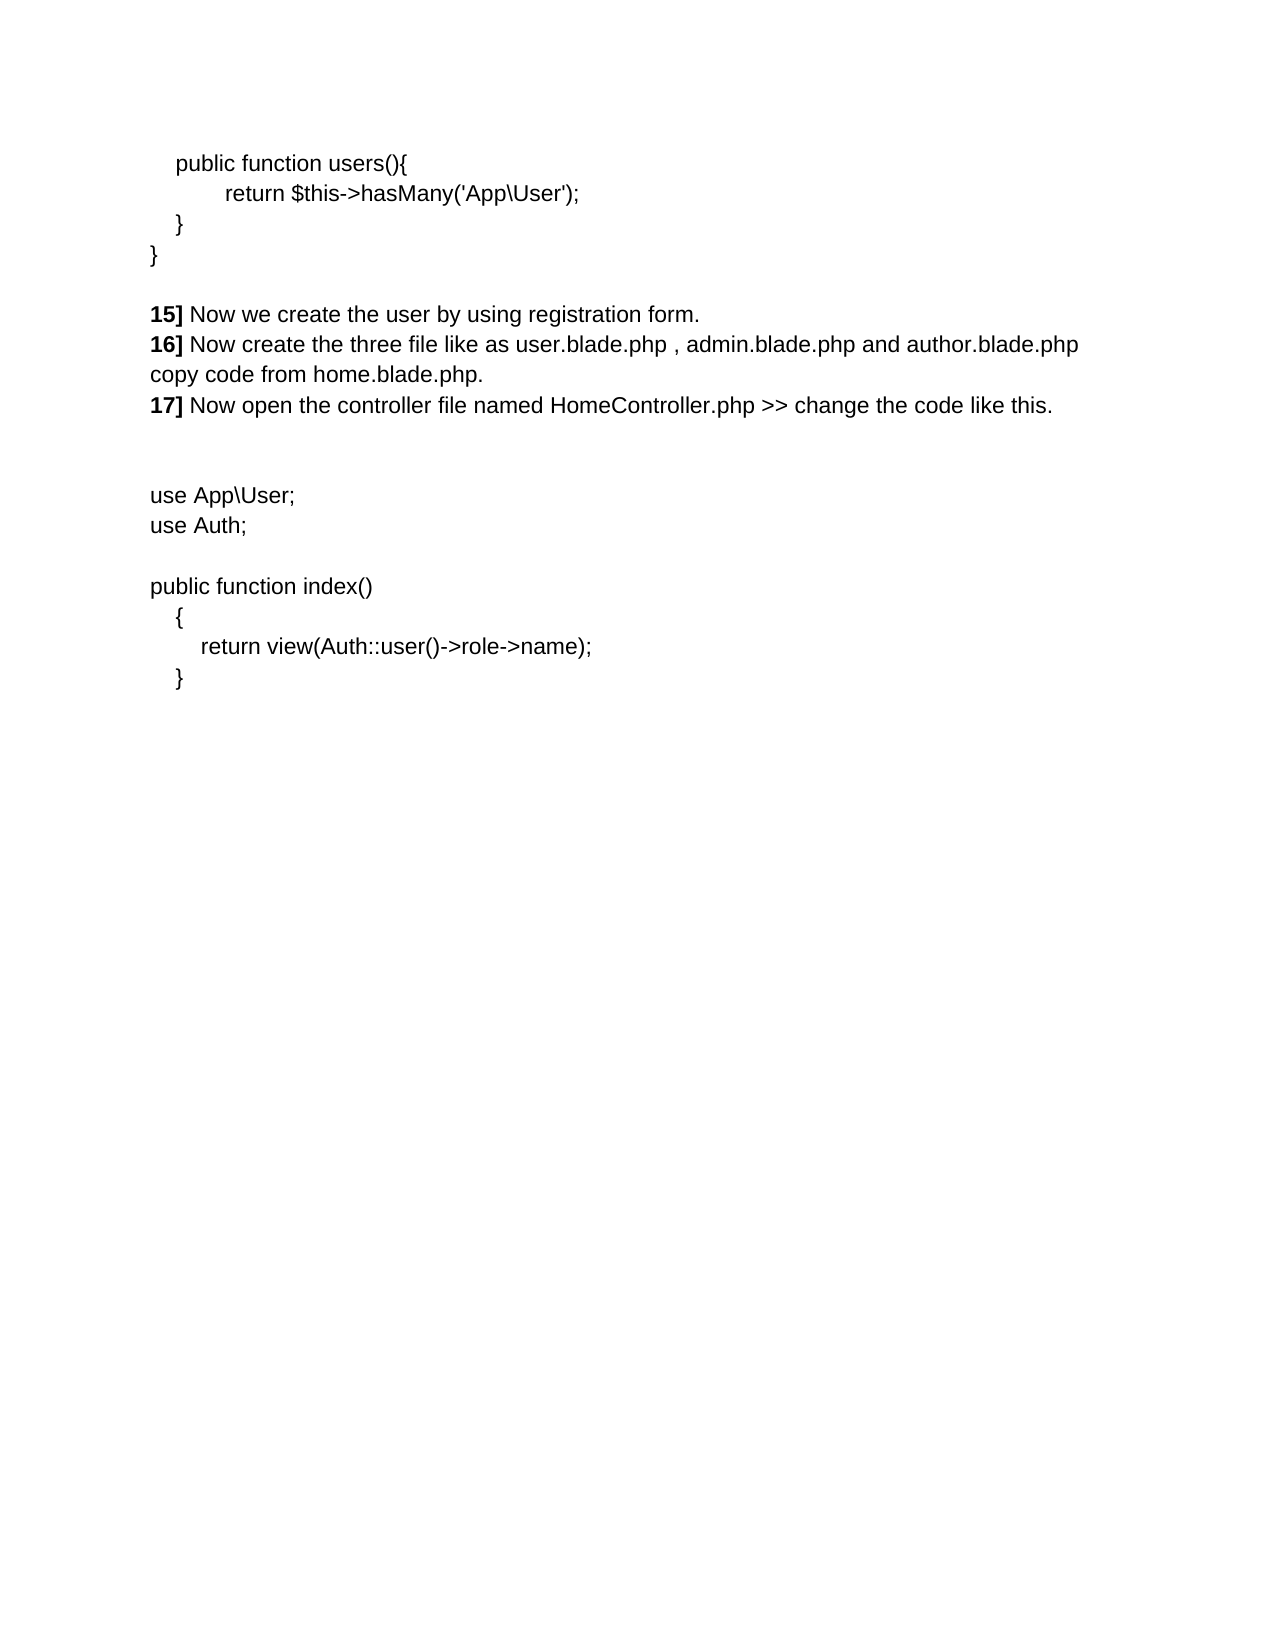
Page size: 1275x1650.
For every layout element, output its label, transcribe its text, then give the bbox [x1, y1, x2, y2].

text use Auth; [150, 512, 1125, 539]
text use App\User; [150, 482, 1125, 509]
text public function users(){ [150, 150, 1125, 176]
text { [150, 603, 1125, 629]
text 15] Now we create the user by using registration form. [150, 301, 1125, 327]
text } [150, 210, 1125, 237]
text return $this->hasMany('App\User'); [150, 180, 1125, 207]
text public function index() [150, 573, 1125, 599]
text } [150, 663, 1125, 690]
text 17] Now open the controller file named HomeController.php >> change the code like this. [150, 392, 1125, 418]
text 16] Now create the three file like as user.blade.php , admin.blade.php and author.blade.php copy code from home.blade.php. [150, 331, 1125, 388]
text } [150, 241, 1125, 267]
text return view(Auth::user()->role->name); [150, 633, 1125, 660]
